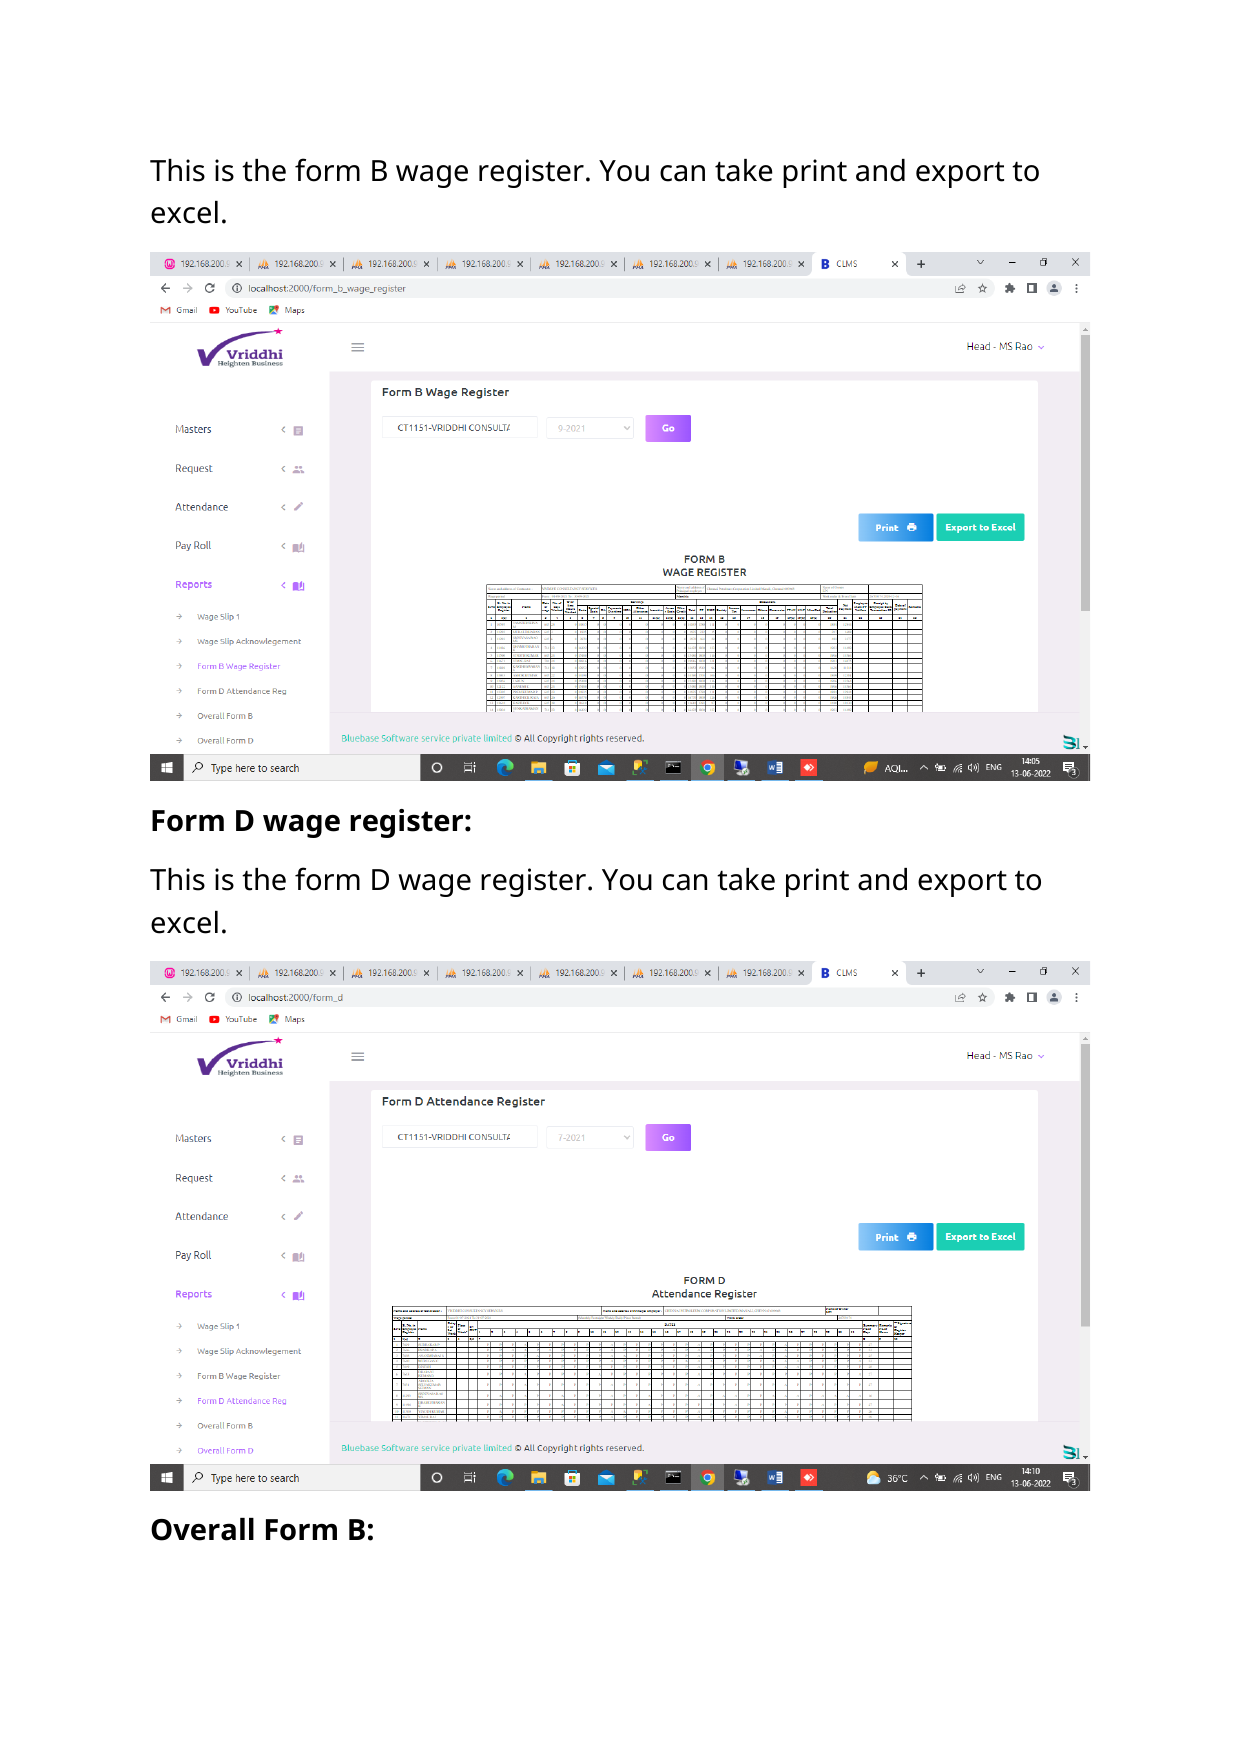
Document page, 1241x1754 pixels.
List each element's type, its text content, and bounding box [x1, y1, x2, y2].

picture [150, 961, 1091, 1491]
text Overall Form B: [150, 1509, 1090, 1549]
text This is the form B wage register. You can take print and export to excel. [150, 150, 1090, 232]
picture [150, 252, 1091, 781]
text Form D wage register: [150, 800, 1090, 839]
text This is the form D wage register. You can take print and export to excel. [150, 859, 1090, 942]
